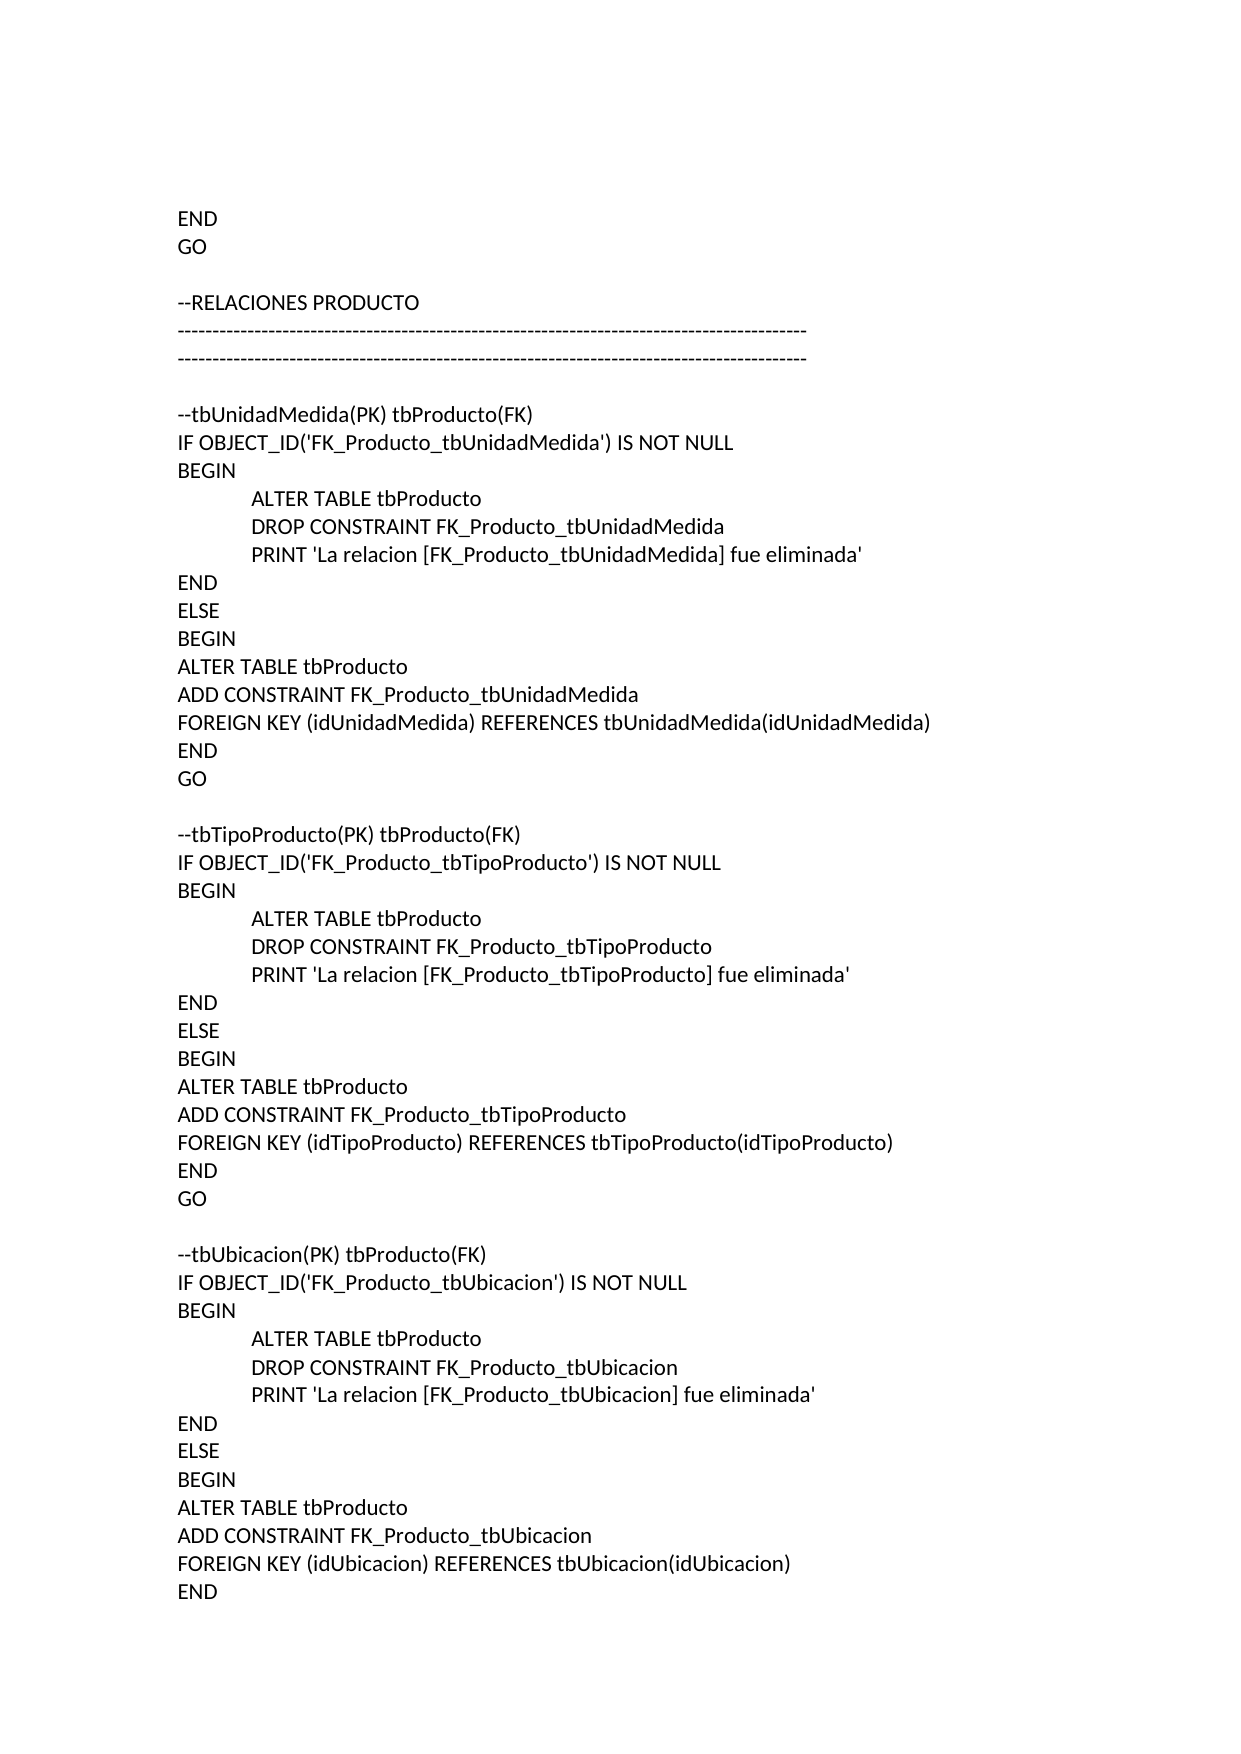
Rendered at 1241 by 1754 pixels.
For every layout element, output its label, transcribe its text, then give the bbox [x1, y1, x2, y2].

text ALTER TABLE tbProducto [177, 1493, 1063, 1521]
text ELSE [177, 596, 1063, 624]
text DROP CONSTRAINT FK_Producto_tbTipoProducto [177, 932, 1063, 960]
text FOREIGN KEY (idUbicacion) REFERENCES tbUbicacion(idUbicacion) [177, 1549, 1063, 1577]
text ELSE [177, 1016, 1063, 1044]
text ------------------------------------------------------------------------------------------ [177, 316, 1063, 344]
text BEGIN [177, 876, 1063, 904]
text GO [177, 764, 1063, 792]
text --tbTipoProducto(PK) tbProducto(FK) [177, 820, 1063, 848]
text BEGIN [177, 1465, 1063, 1493]
text ALTER TABLE tbProducto [177, 652, 1063, 680]
text BEGIN [177, 1297, 1063, 1324]
text --tbUnidadMedida(PK) tbProducto(FK) [177, 400, 1063, 428]
text ALTER TABLE tbProducto [177, 904, 1063, 932]
text PRINT 'La relacion [FK_Producto_tbUbicacion] fue eliminada' [177, 1381, 1063, 1409]
text --RELACIONES PRODUCTO [177, 288, 1063, 316]
text IF OBJECT_ID('FK_Producto_tbUnidadMedida') IS NOT NULL [177, 428, 1063, 456]
text GO [177, 1184, 1063, 1212]
text PRINT 'La relacion [FK_Producto_tbTipoProducto] fue eliminada' [177, 960, 1063, 988]
text BEGIN [177, 456, 1063, 484]
text PRINT 'La relacion [FK_Producto_tbUnidadMedida] fue eliminada' [177, 540, 1063, 568]
text ADD CONSTRAINT FK_Producto_tbUbicacion [177, 1521, 1063, 1549]
text END [177, 988, 1063, 1016]
text ALTER TABLE tbProducto [177, 1072, 1063, 1100]
text END [177, 736, 1063, 764]
text END [177, 1156, 1063, 1184]
text FOREIGN KEY (idUnidadMedida) REFERENCES tbUnidadMedida(idUnidadMedida) [177, 708, 1063, 736]
text END [177, 1577, 1063, 1605]
text ADD CONSTRAINT FK_Producto_tbUnidadMedida [177, 680, 1063, 708]
text --tbUbicacion(PK) tbProducto(FK) [177, 1241, 1063, 1268]
text ------------------------------------------------------------------------------------------ [177, 344, 1063, 372]
text IF OBJECT_ID('FK_Producto_tbUbicacion') IS NOT NULL [177, 1268, 1063, 1297]
text ADD CONSTRAINT FK_Producto_tbTipoProducto [177, 1100, 1063, 1128]
text ELSE [177, 1437, 1063, 1465]
text DROP CONSTRAINT FK_Producto_tbUbicacion [177, 1353, 1063, 1381]
text END [177, 568, 1063, 596]
text END [177, 1409, 1063, 1437]
text IF OBJECT_ID('FK_Producto_tbTipoProducto') IS NOT NULL [177, 848, 1063, 876]
text DROP CONSTRAINT FK_Producto_tbUnidadMedida [177, 512, 1063, 540]
text ALTER TABLE tbProducto [177, 484, 1063, 512]
text END [177, 204, 1063, 232]
text FOREIGN KEY (idTipoProducto) REFERENCES tbTipoProducto(idTipoProducto) [177, 1128, 1063, 1156]
text BEGIN [177, 624, 1063, 652]
text GO [177, 232, 1063, 260]
text ALTER TABLE tbProducto [177, 1324, 1063, 1353]
text BEGIN [177, 1044, 1063, 1072]
